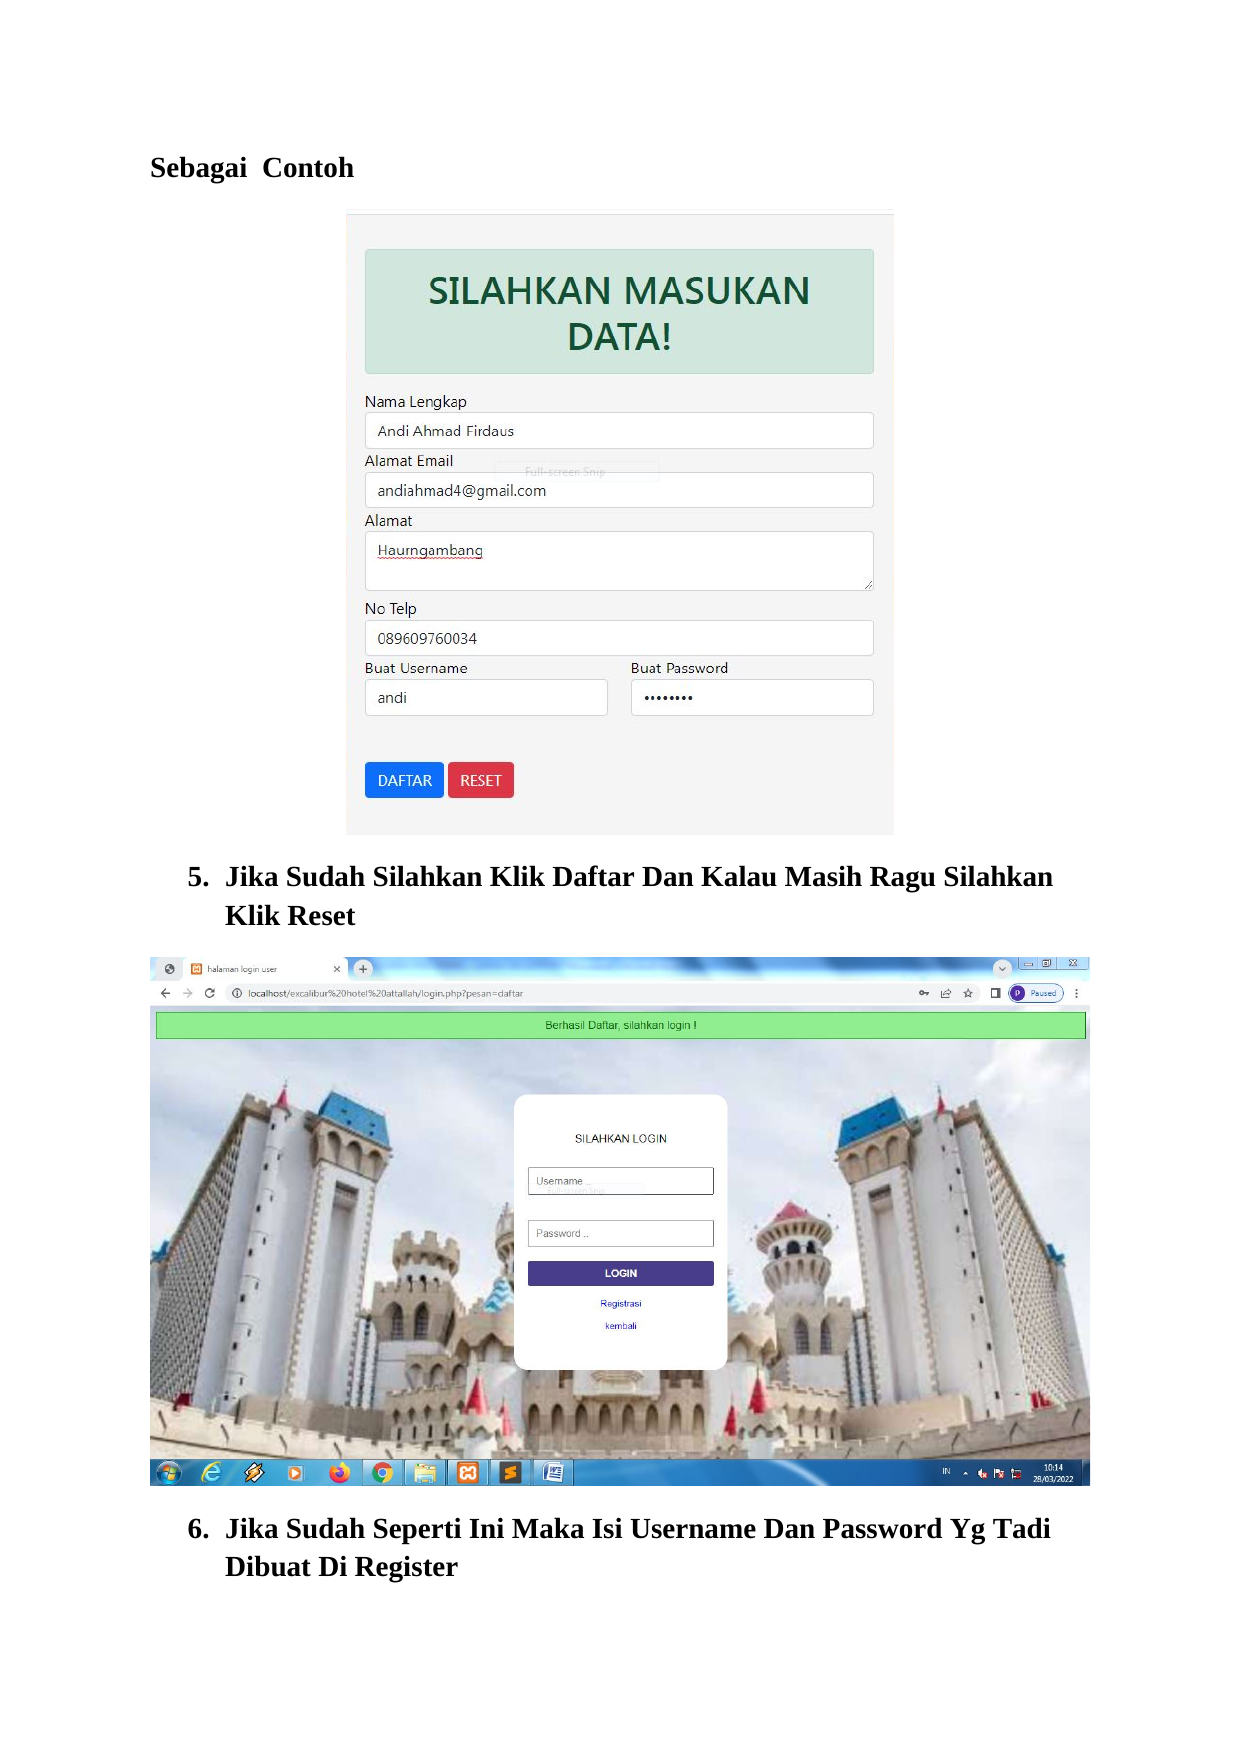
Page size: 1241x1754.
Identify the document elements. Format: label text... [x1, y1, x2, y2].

list Jika Sudah Silahkan Klik Daftar Dan Kalau Masih Ragu Silahkan Klik Reset [187, 859, 1090, 931]
list Jika Sudah Seperti Ini Maka Isi Username Dan Password Yg Tadi Dibuat Di Register [187, 1511, 1090, 1583]
picture [150, 957, 1091, 1486]
picture [346, 209, 894, 835]
text Sebagai Contoh [150, 150, 1090, 183]
